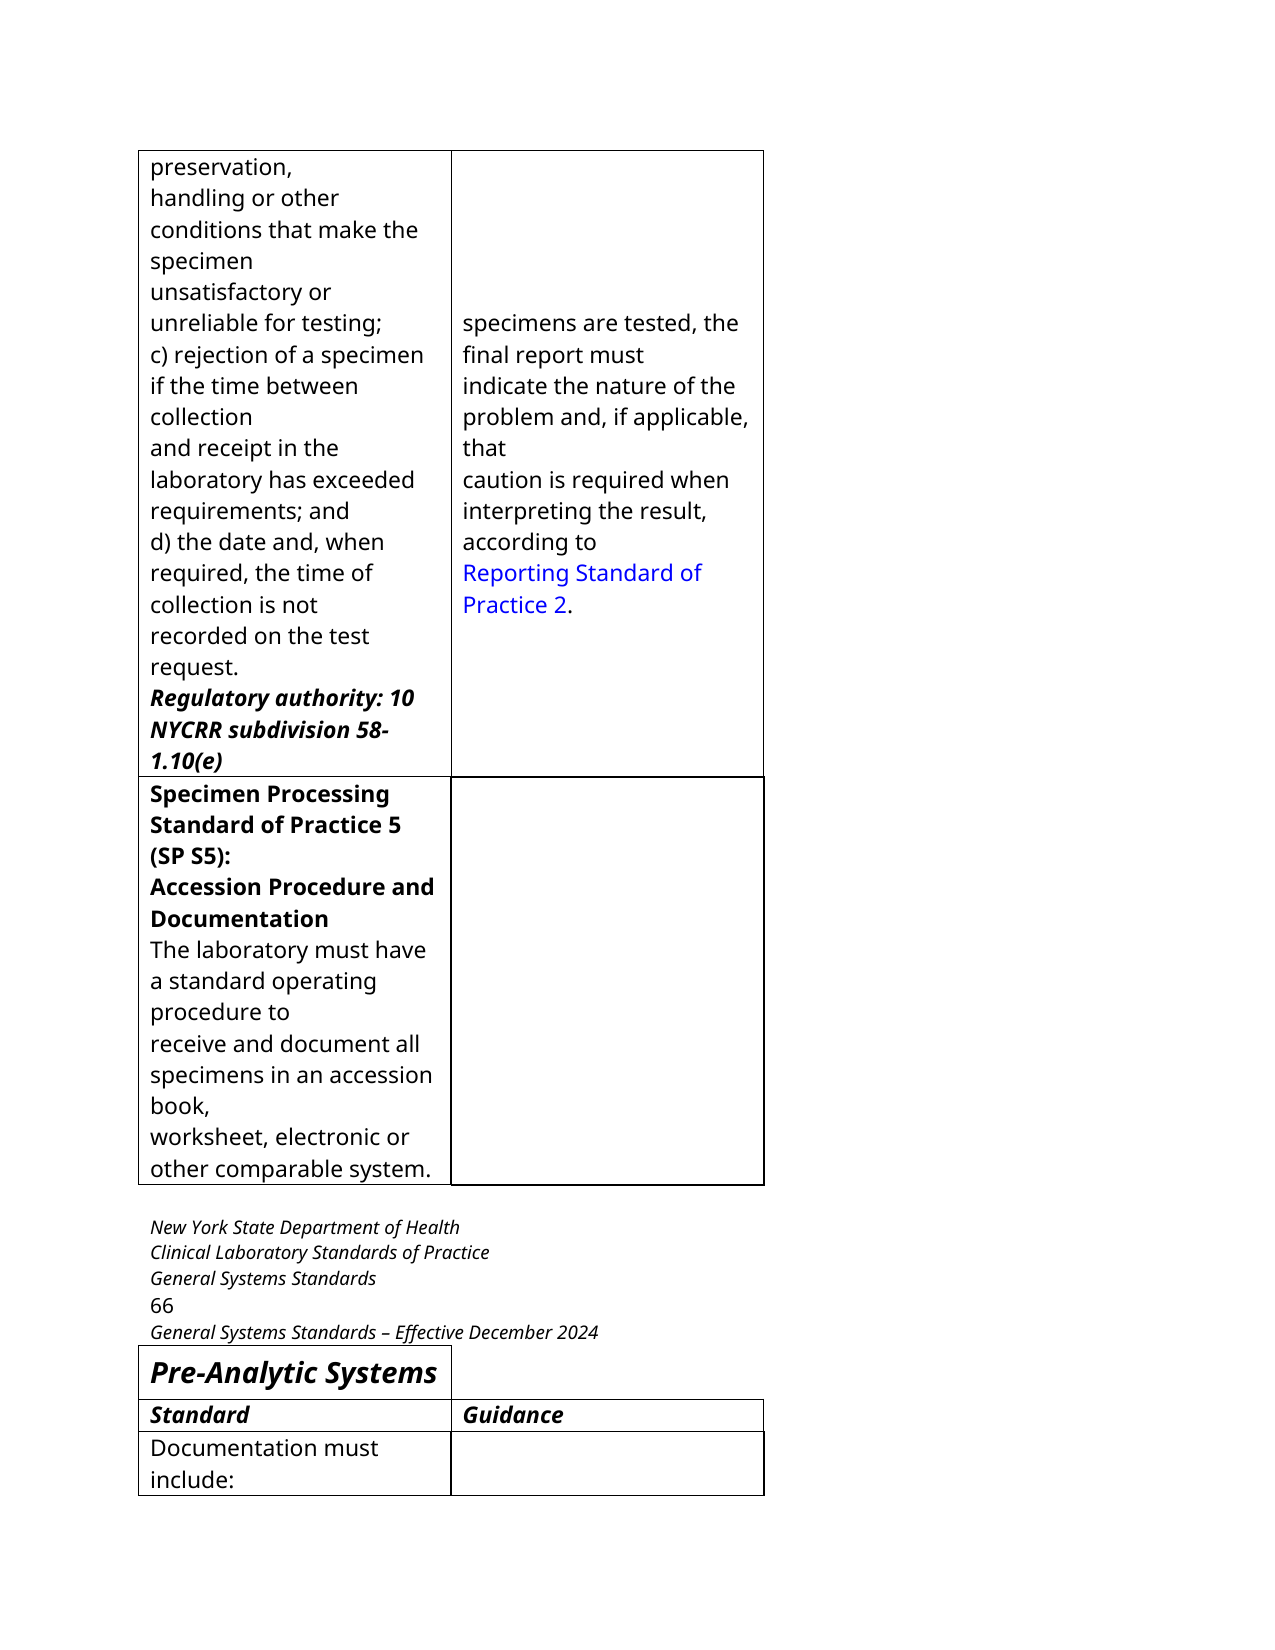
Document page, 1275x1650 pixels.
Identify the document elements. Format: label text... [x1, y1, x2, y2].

table_cell [452, 1432, 763, 1495]
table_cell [452, 151, 763, 776]
table_cell Guidance [452, 1400, 763, 1431]
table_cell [139, 1432, 450, 1495]
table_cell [139, 151, 451, 776]
table_cell Standard [139, 1400, 451, 1431]
table_cell Specimen Processing Standard of Practice 5 (SP S5): Accession Procedure and Documentation The laboratory must have a standard operating procedure to receive and document all specimens in an accession book, worksheet, electronic or other comparable system. [139, 777, 450, 1184]
table_cell [452, 778, 763, 1184]
text New York State Department of Health Clinical Laboratory Standards of Practice General Systems Standards 66 General Systems Standards – Effective December 2024 [150, 1185, 1125, 1345]
table_header Pre-Analytic Systems [139, 1346, 451, 1398]
